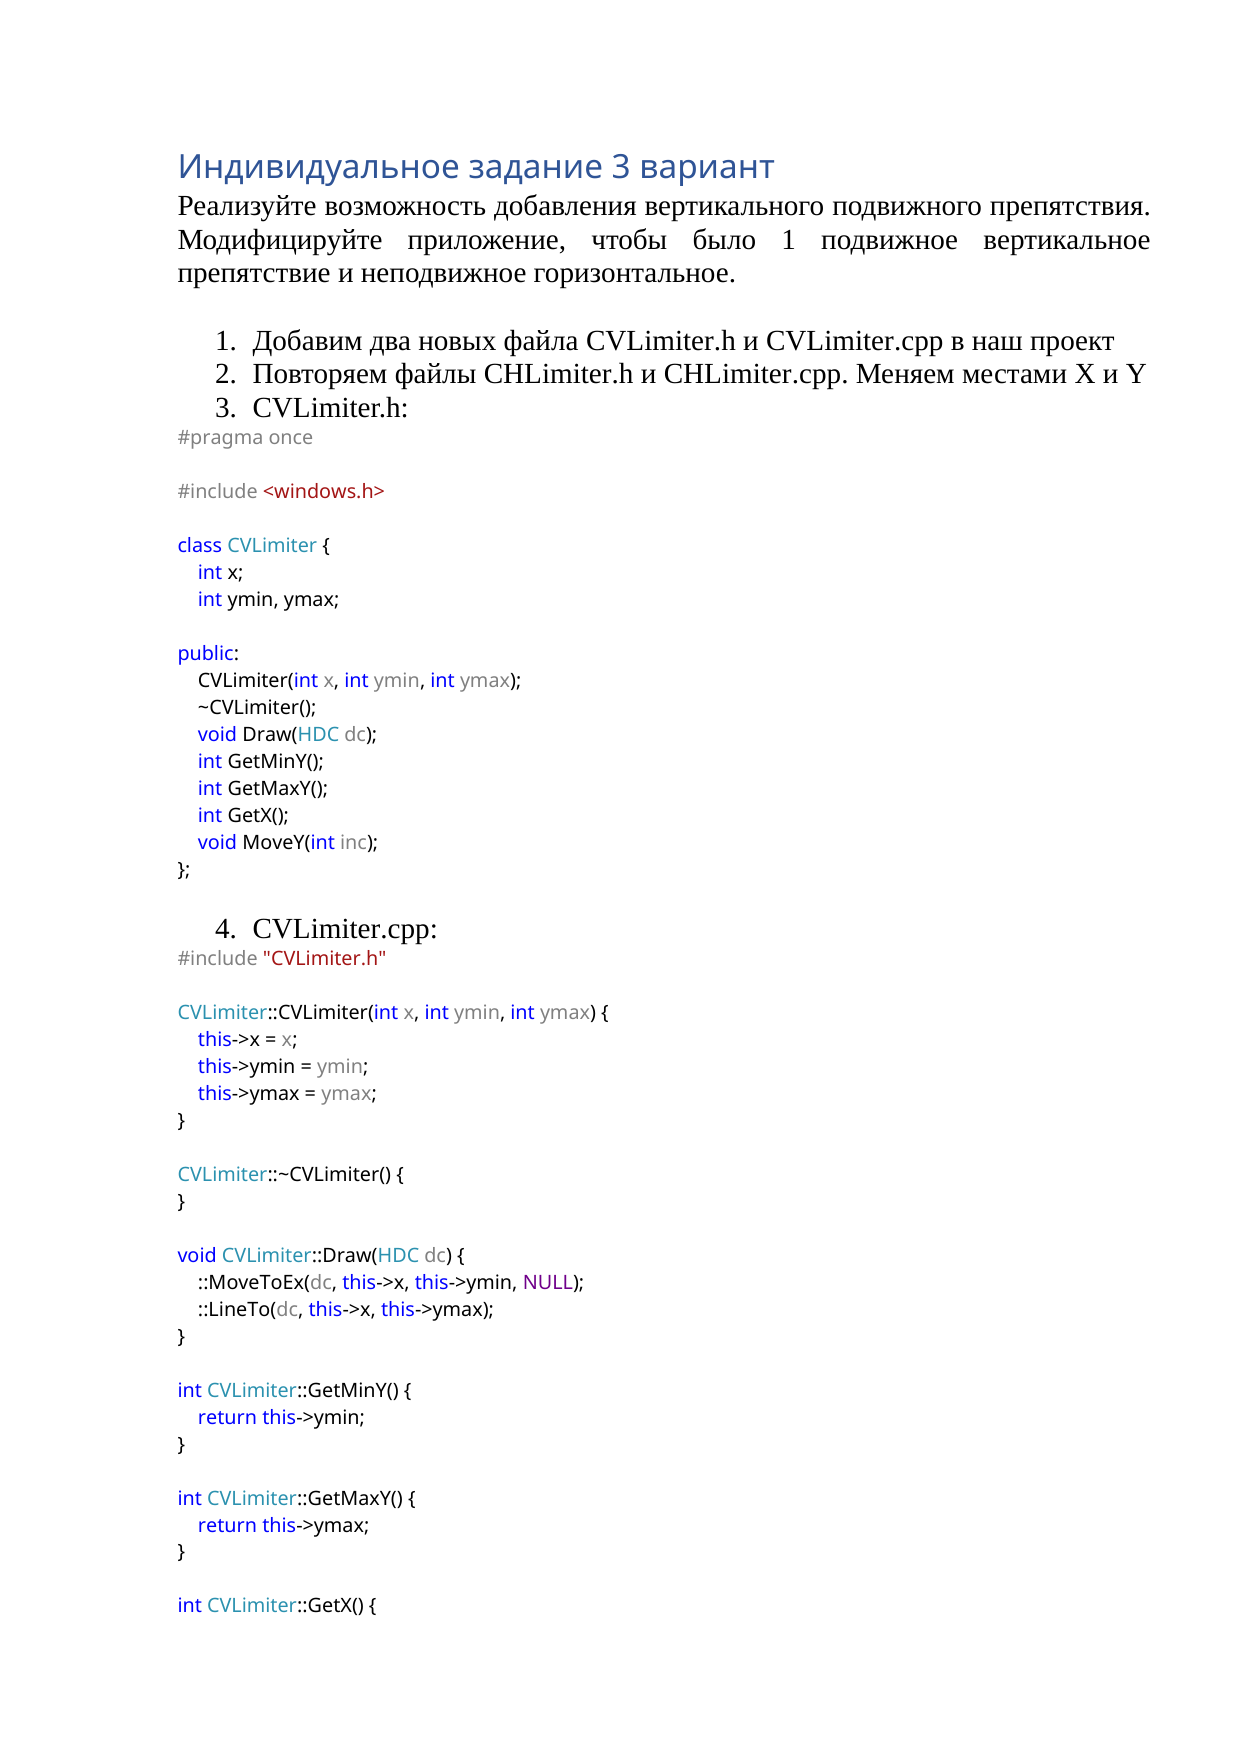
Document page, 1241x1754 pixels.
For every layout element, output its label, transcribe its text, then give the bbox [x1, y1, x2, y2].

text }; [177, 855, 1152, 882]
text int CVLimiter::GetMinY() { [177, 1376, 1152, 1403]
text } [177, 1106, 1152, 1133]
text void CVLimiter::Draw(HDC dc) { [177, 1241, 1152, 1268]
list Добавим два новых файла CVLimiter.h и CVLimiter.cpp в наш проект [215, 323, 1152, 356]
list CVLimiter.h: [215, 390, 1152, 423]
subtitle Индивидуальное задание 3 вариант [177, 143, 1152, 188]
text public: [177, 639, 1152, 666]
text int GetMinY(); [177, 747, 1152, 774]
text this->ymin = ymin; [177, 1052, 1152, 1079]
text #include "CVLimiter.h" [177, 944, 1152, 971]
text ::MoveToEx(dc, this->x, this->ymin, NULL); [177, 1268, 1152, 1295]
text #include <windows.h> [177, 477, 1152, 504]
text this->x = x; [177, 1025, 1152, 1052]
text CVLimiter(int x, int ymin, int ymax); [177, 666, 1152, 693]
list CVLimiter.cpp: [215, 911, 1152, 944]
text this->ymax = ymax; [177, 1079, 1152, 1106]
text } [177, 1430, 1152, 1457]
text int CVLimiter::GetMaxY() { [177, 1484, 1152, 1511]
text int x; [177, 558, 1152, 585]
text void Draw(HDC dc); [177, 720, 1152, 747]
text ~CVLimiter(); [177, 693, 1152, 720]
text int GetX(); [177, 801, 1152, 828]
text void MoveY(int inc); [177, 828, 1152, 855]
text CVLimiter::~CVLimiter() { [177, 1160, 1152, 1187]
text return this->ymin; [177, 1403, 1152, 1430]
text class CVLimiter { [177, 531, 1152, 558]
text } [177, 1538, 1152, 1565]
text int GetMaxY(); [177, 774, 1152, 801]
text ::LineTo(dc, this->x, this->ymax); [177, 1295, 1152, 1322]
text #pragma once [177, 423, 1152, 450]
list Повторяем файлы CHLimiter.h и CHLimiter.cpp. Меняем местами X и Y [215, 356, 1152, 390]
text int ymin, ymax; [177, 585, 1152, 612]
text } [177, 1187, 1152, 1214]
text int CVLimiter::GetX() { [177, 1592, 1152, 1619]
text } [177, 1322, 1152, 1349]
text return this->ymax; [177, 1511, 1152, 1538]
text CVLimiter::CVLimiter(int x, int ymin, int ymax) { [177, 998, 1152, 1025]
list Реализуйте возможность добавления вертикального подвижного препятствия. Модифицируйте приложение, чтобы было 1 подвижное вертикальное препятствие и неподвижное горизонтальное. [177, 188, 1152, 289]
